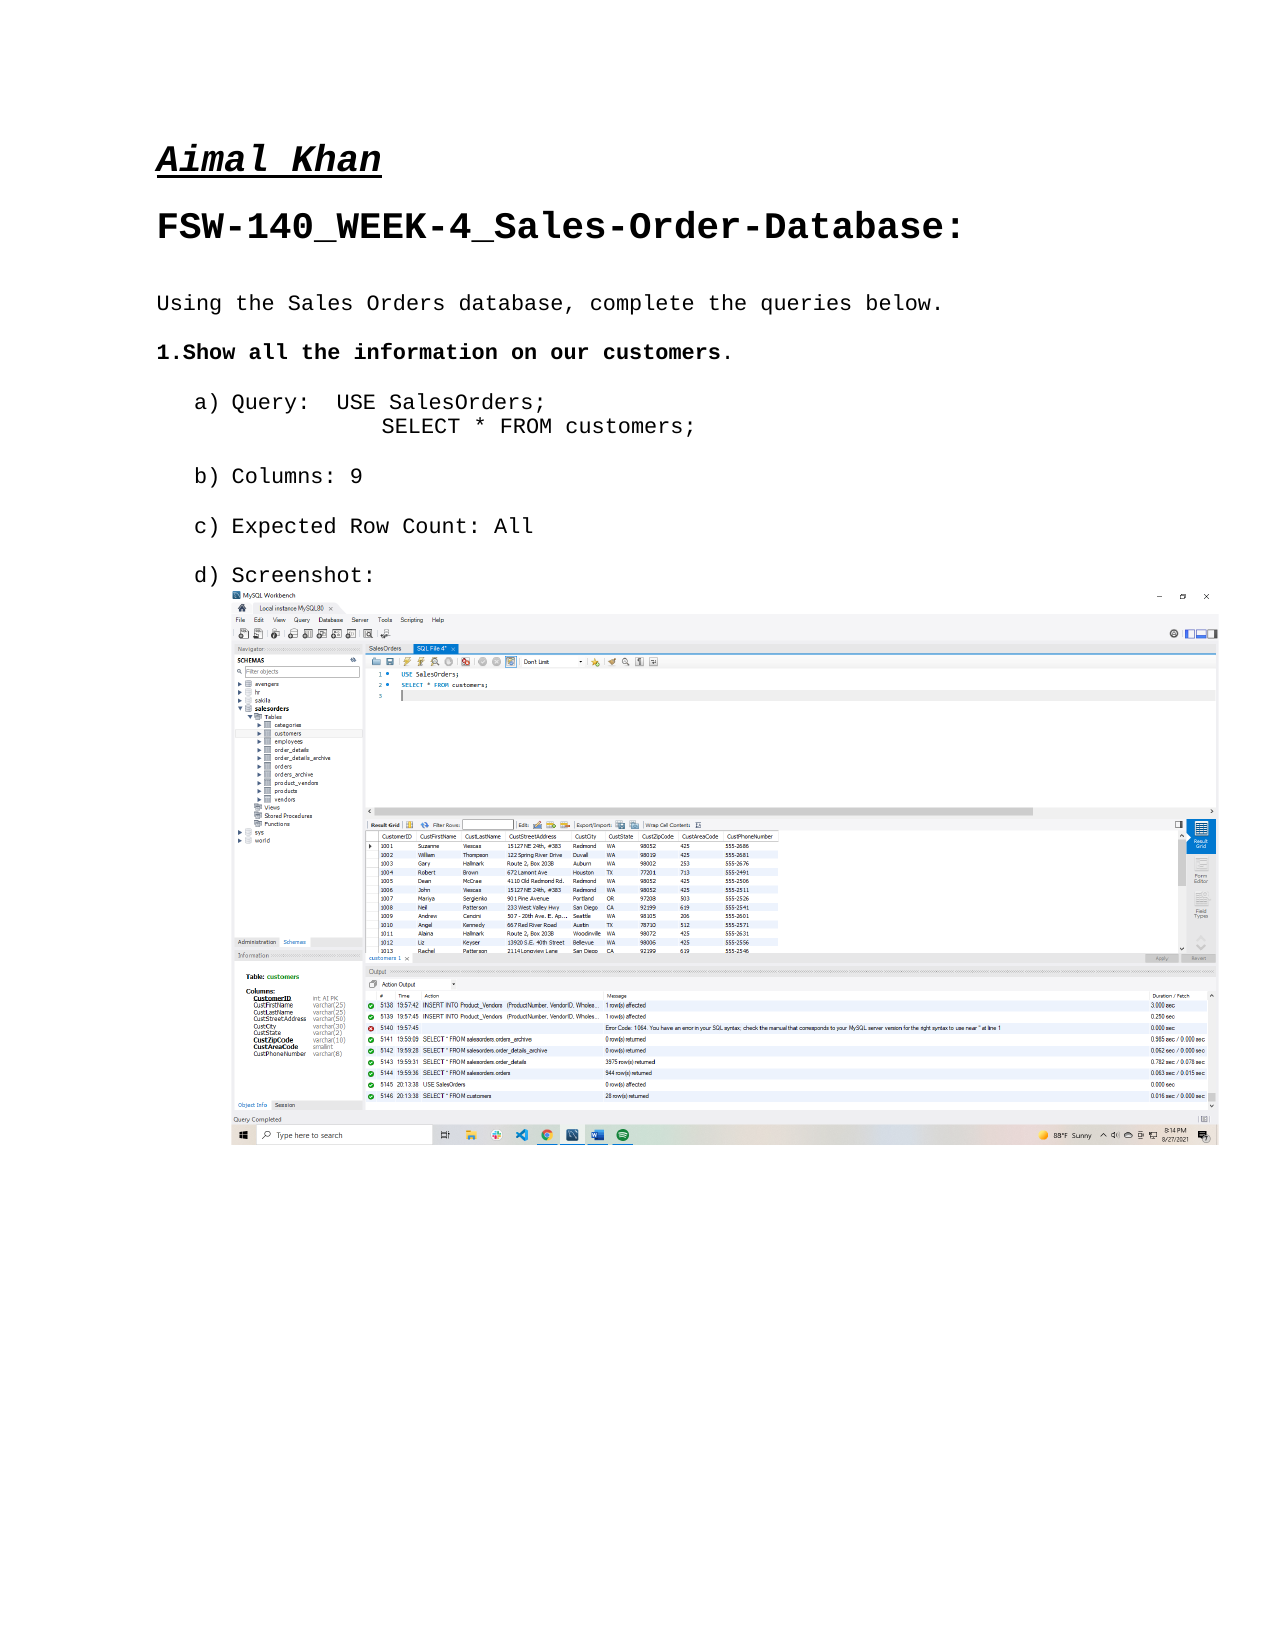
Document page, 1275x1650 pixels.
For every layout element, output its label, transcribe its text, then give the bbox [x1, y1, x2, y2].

text FSW-140_WEEK-4_Sales-Order-Database: [156, 207, 1144, 249]
text SELECT * FROM customers; [306, 416, 1144, 441]
text Using the Sales Orders database, complete the queries below. [156, 292, 1144, 317]
text 1.Show all the information on our customers. [156, 341, 1144, 366]
picture [231, 589, 1219, 1145]
text Aimal Khan [156, 141, 1144, 183]
list Expected Row Count: All [194, 515, 1144, 540]
list Columns: 9 [194, 465, 1144, 490]
list Query: USE SalesOrders; [194, 391, 1144, 416]
